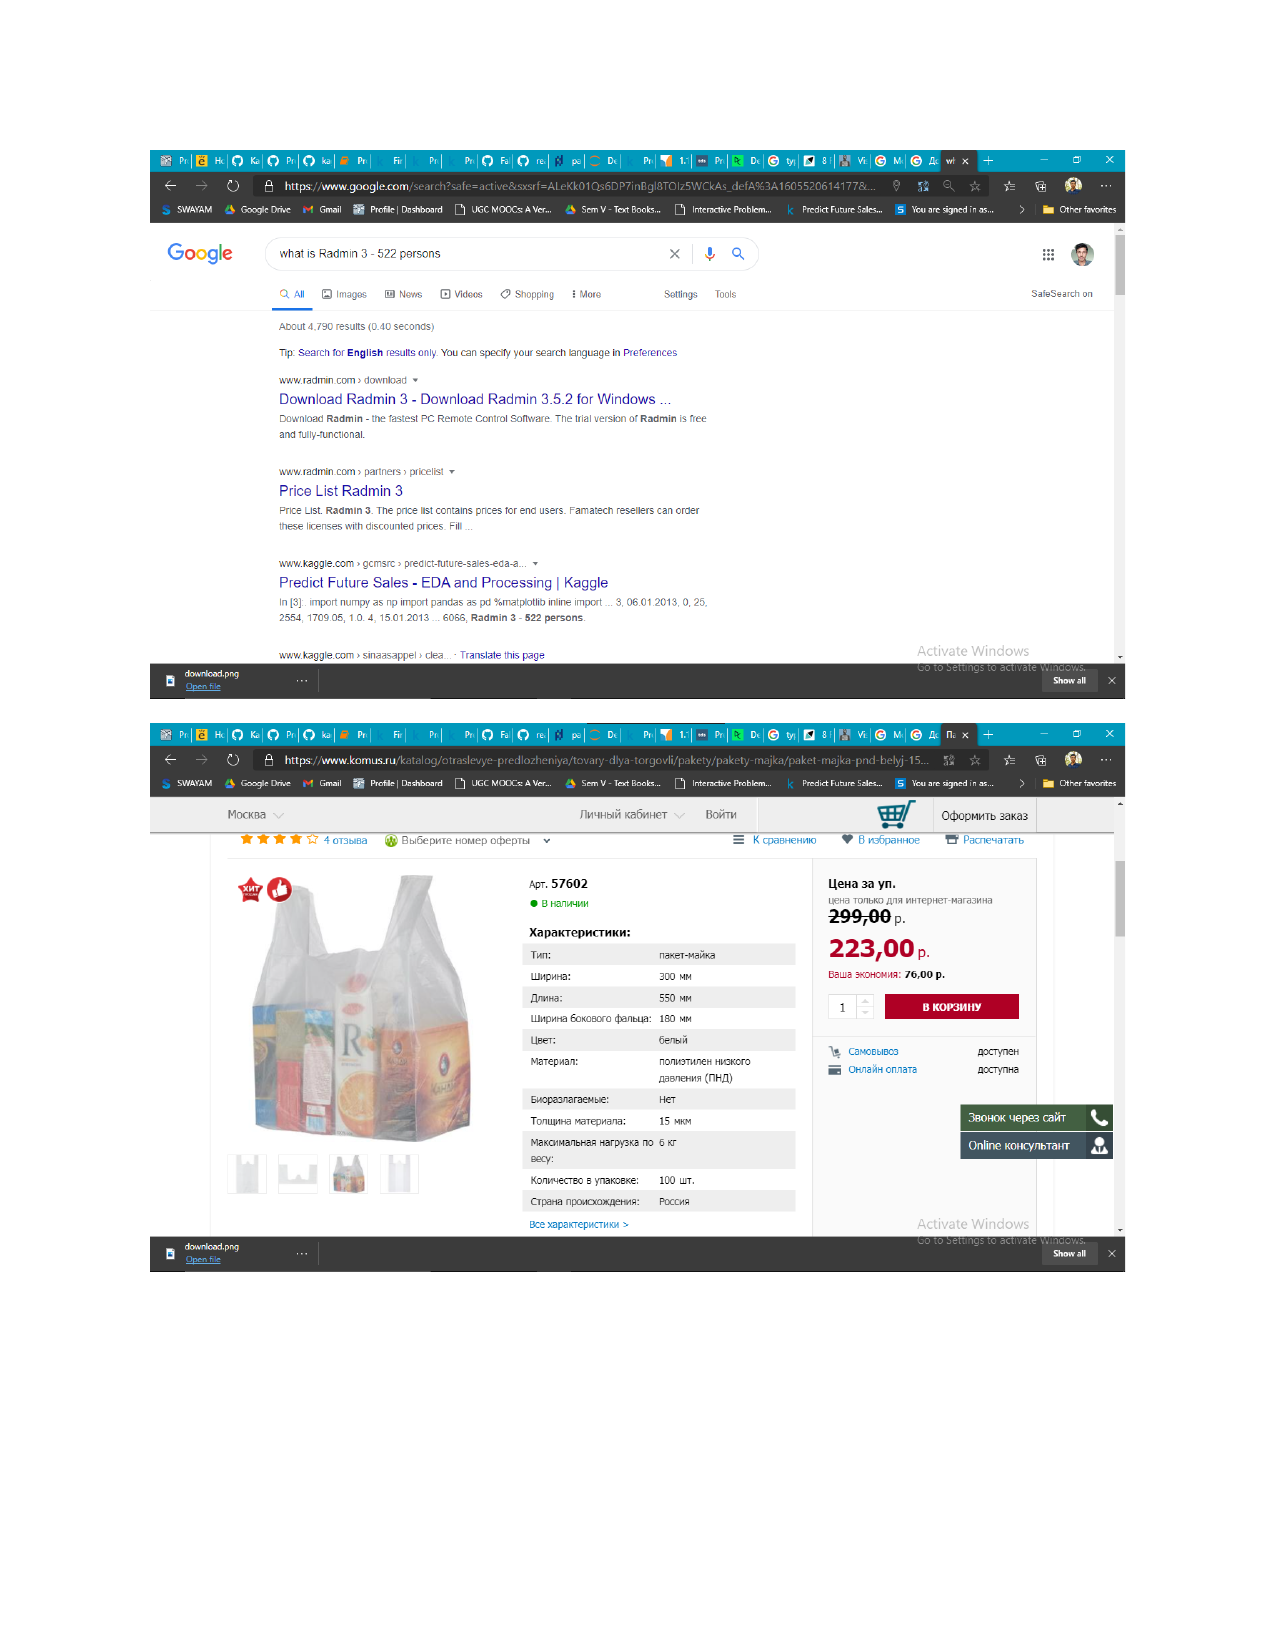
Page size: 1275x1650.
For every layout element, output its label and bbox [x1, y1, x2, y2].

picture [661, 730, 671, 740]
picture [697, 156, 707, 166]
picture [161, 730, 171, 740]
picture [876, 156, 885, 166]
picture [197, 156, 207, 166]
picture [804, 730, 814, 740]
picture [804, 156, 814, 166]
picture [769, 730, 778, 740]
picture [840, 156, 850, 166]
picture [661, 156, 671, 166]
picture [840, 730, 850, 740]
picture [197, 730, 207, 740]
picture [697, 730, 707, 740]
picture [911, 730, 921, 740]
picture [150, 150, 1125, 699]
picture [769, 156, 778, 166]
picture [150, 723, 1125, 1272]
picture [876, 730, 885, 740]
picture [911, 156, 921, 166]
picture [161, 156, 171, 166]
picture [733, 156, 743, 166]
picture [733, 730, 743, 740]
